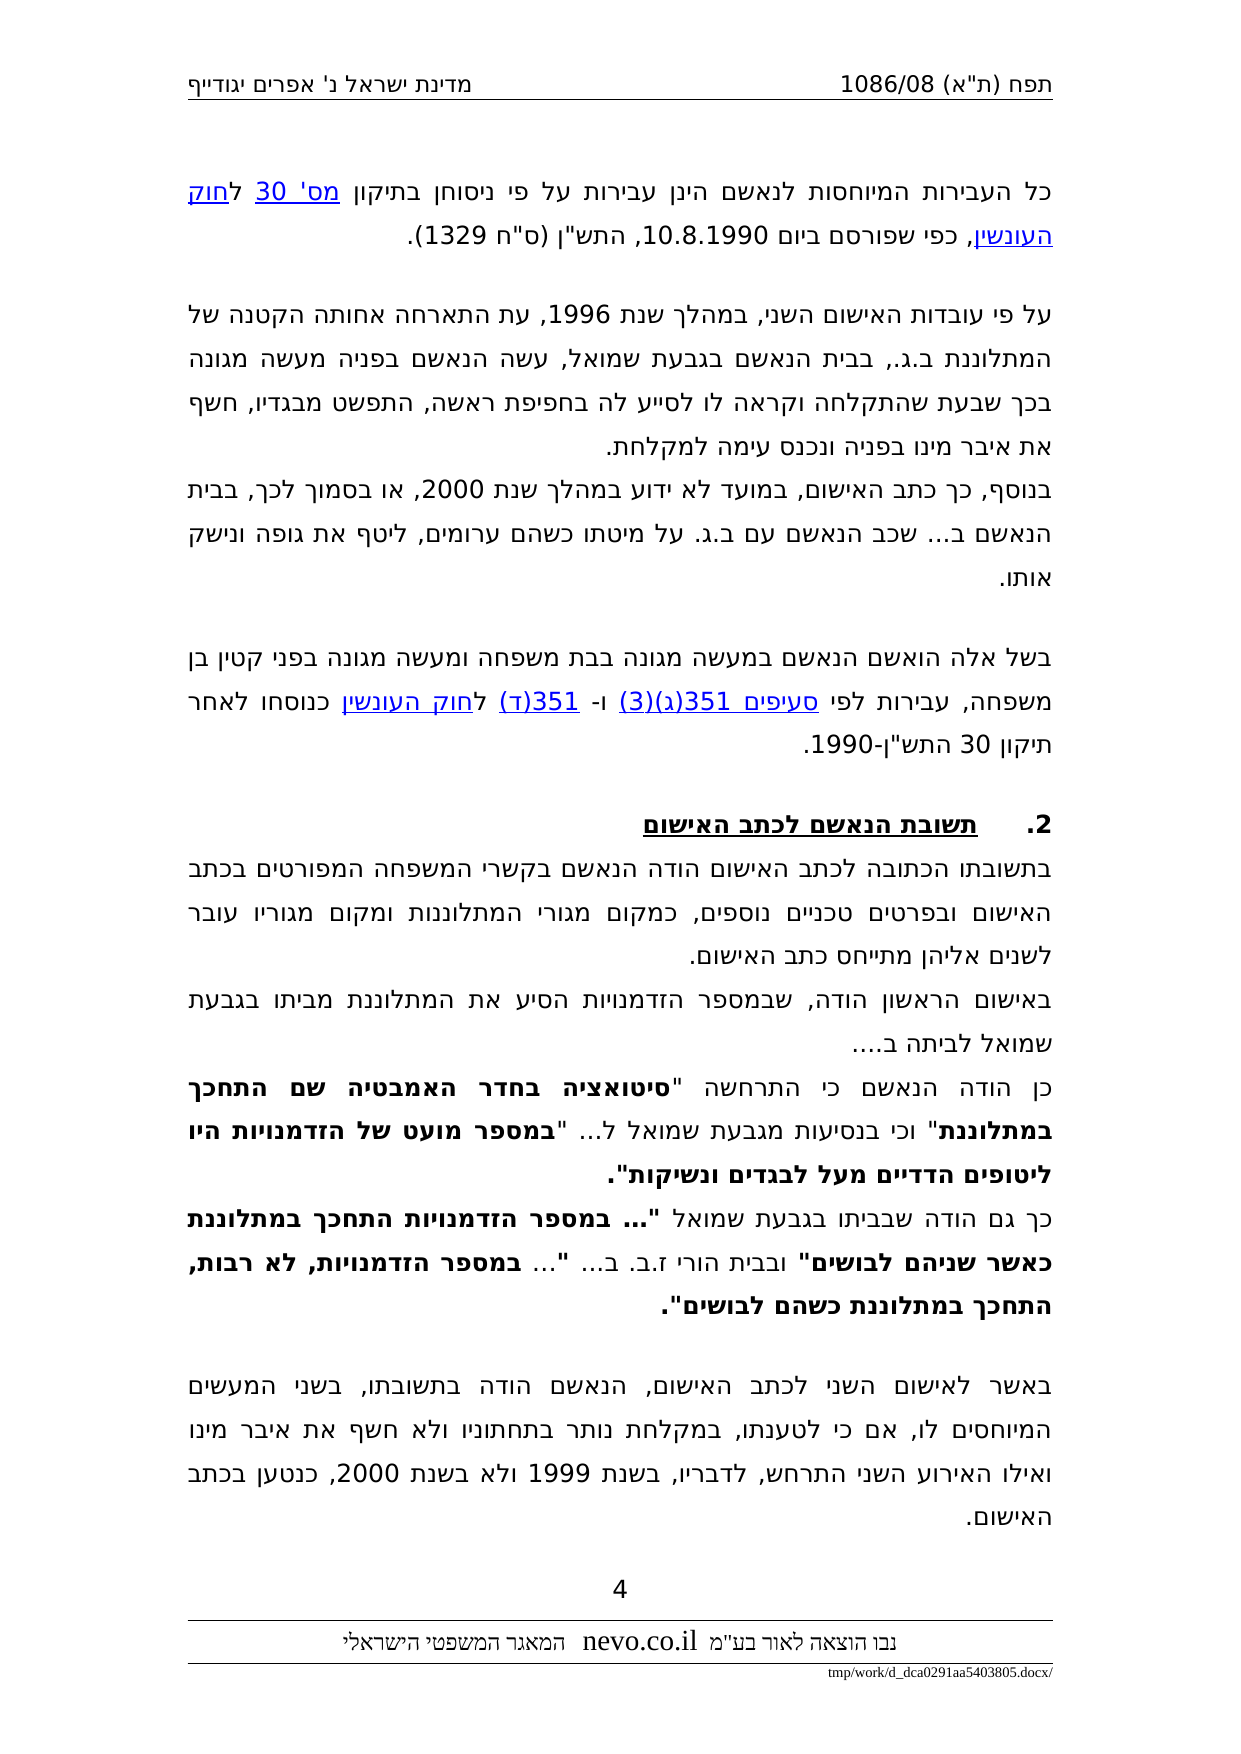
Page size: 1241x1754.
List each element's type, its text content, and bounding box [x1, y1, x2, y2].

subtitle 2. תשובת הנאשם לכתב האישום [187, 810, 1053, 839]
text כך גם הודה שבביתו בגבעת שמואל "… במספר הזדמנויות התחכך במתלוננת כאשר שניהם לבושים" ובבית הורי ז.ב. ב... "… במספר הזדמנויות, לא רבות, התחכך במתלוננת כשהם לבושים". [187, 1204, 1053, 1321]
text בנוסף, כך כתב האישום, במועד לא ידוע במהלך שנת 2000, או בסמוך לכך, בבית הנאשם ב... שכב הנאשם עם ב.ג. על מיטתו כשהם ערומים, ליטף את גופה ונישק אותו. [187, 476, 1053, 592]
text בשל אלה הואשם הנאשם במעשה מגונה בבת משפחה ומעשה מגונה בפני קטין בן משפחה, עבירות לפי סעיפים 351(ג)(3) ו- 351(ד) לחוק העונשין כנוסחו לאחר תיקון 30 התש"ן-1990. [187, 643, 1053, 760]
text כן הודה הנאשם כי התרחשה "סיטואציה בחדר האמבטיה שם התחכך במתלוננת" וכי בנסיעות מגבעת שמואל ל... "במספר מועט של הזדמנויות היו ליטופים הדדיים מעל לבגדים ונשיקות". [187, 1073, 1053, 1189]
text כל העבירות המיוחסות לנאשם הינן עבירות על פי ניסוחן בתיקון מס' 30 לחוק העונשין, כפי שפורסם ביום 10.8.1990, התש"ן (ס"ח 1329). [187, 177, 1053, 250]
text בתשובתו הכתובה לכתב האישום הודה הנאשם בקשרי המשפחה המפורטים בכתב האישום ובפרטים טכניים נוספים, כמקום מגורי המתלוננות ומקום מגוריו עובר לשנים אליהן מתייחס כתב האישום. [187, 854, 1053, 971]
text על פי עובדות האישום השני, במהלך שנת 1996, עת התארחה אחותה הקטנה של המתלוננת ב.ג., בבית הנאשם בגבעת שמואל, עשה הנאשם בפניה מעשה מגונה בכך שבעת שהתקלחה וקראה לו לסייע לה בחפיפת ראשה, התפשט מבגדיו, חשף את איבר מינו בפניה ונכנס עימה למקלחת. [187, 301, 1053, 461]
text באשר לאישום השני לכתב האישום, הנאשם הודה בתשובתו, בשני המעשים המיוחסים לו, אם כי לטענתו, במקלחת נותר בתחתוניו ולא חשף את איבר מינו ואילו האירוע השני התרחש, לדבריו, בשנת 1999 ולא בשנת 2000, כנטען בכתב האישום. [187, 1371, 1053, 1532]
text באישום הראשון הודה, שבמספר הזדמנויות הסיע את המתלוננת מביתו בגבעת שמואל לביתה ב.... [187, 985, 1053, 1058]
